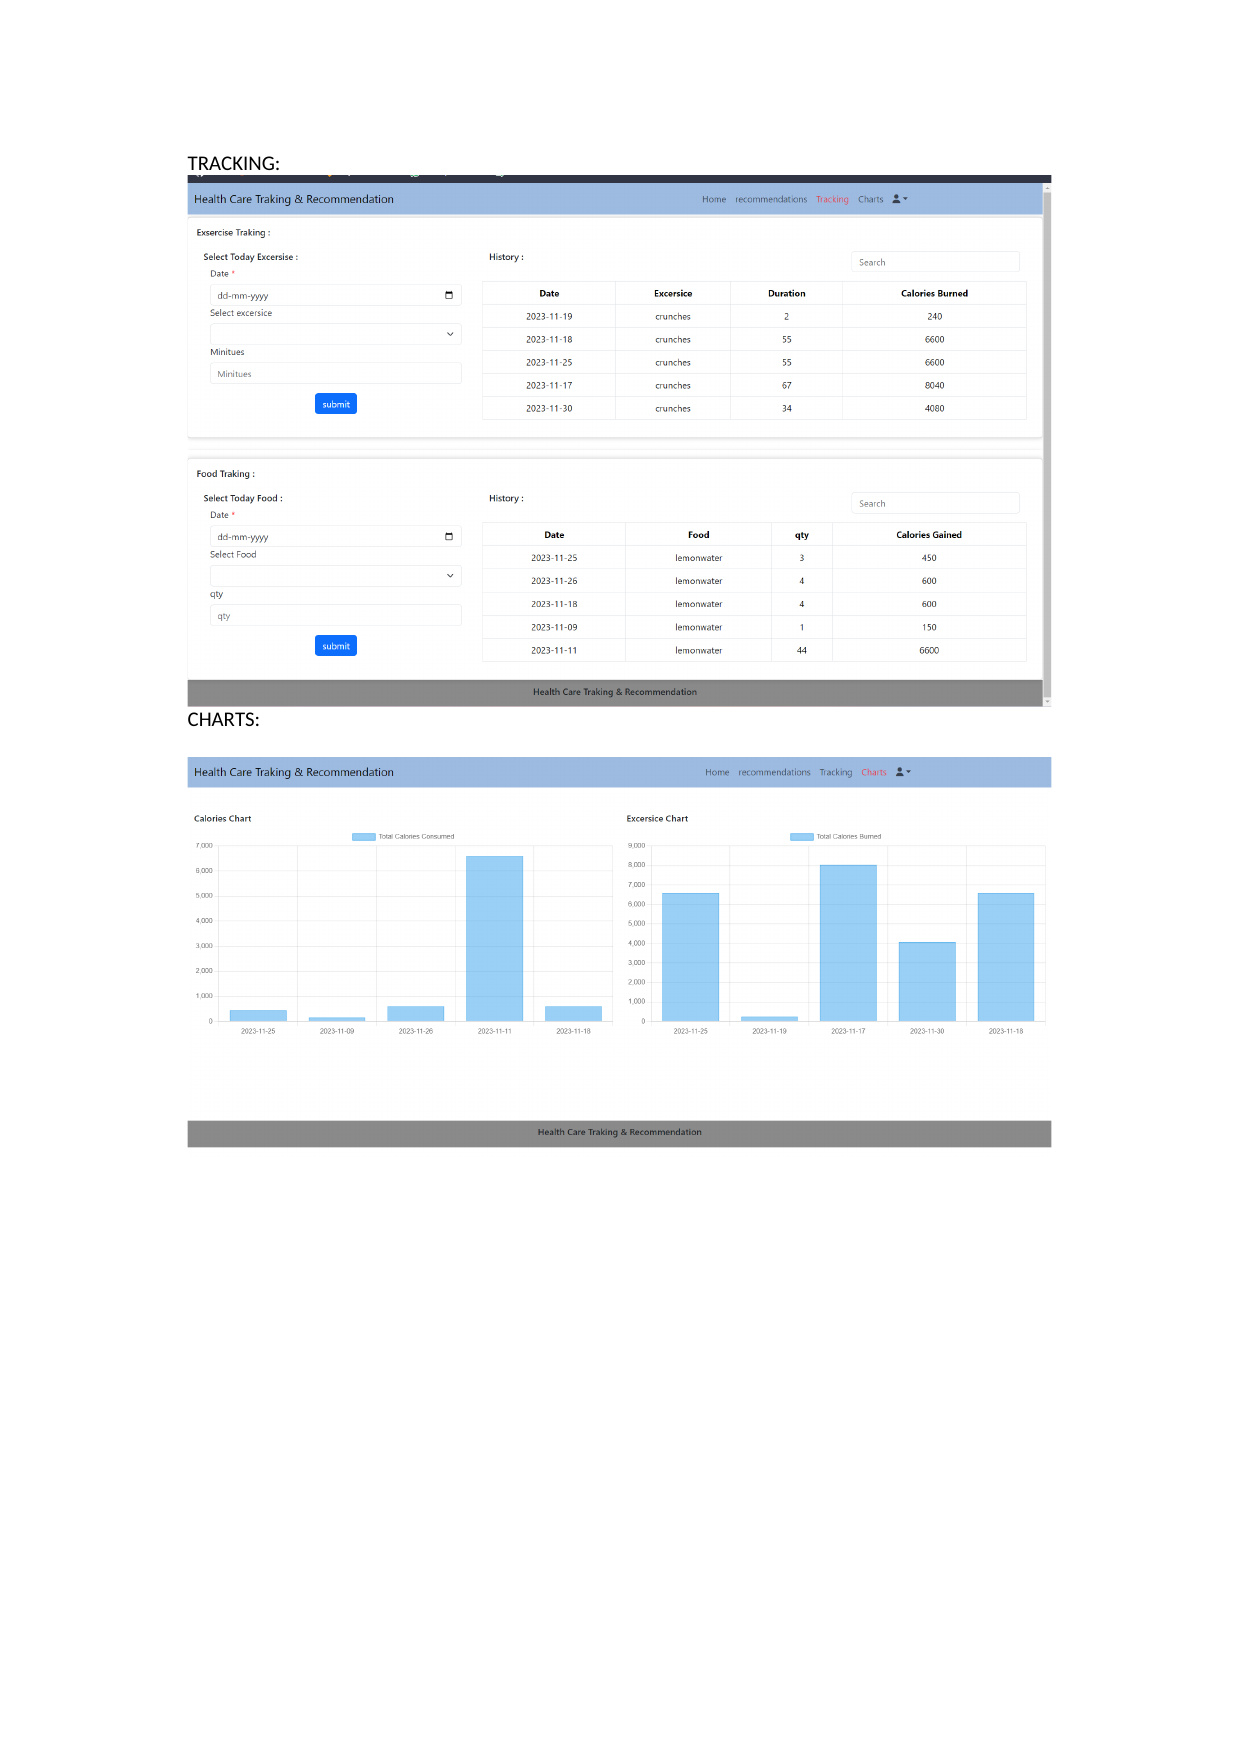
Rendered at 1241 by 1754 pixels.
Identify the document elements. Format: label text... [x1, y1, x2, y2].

text CHARTS: [187, 706, 1053, 732]
picture [187, 175, 1052, 707]
text TRACKING: [187, 150, 1053, 175]
picture [187, 757, 1052, 1157]
